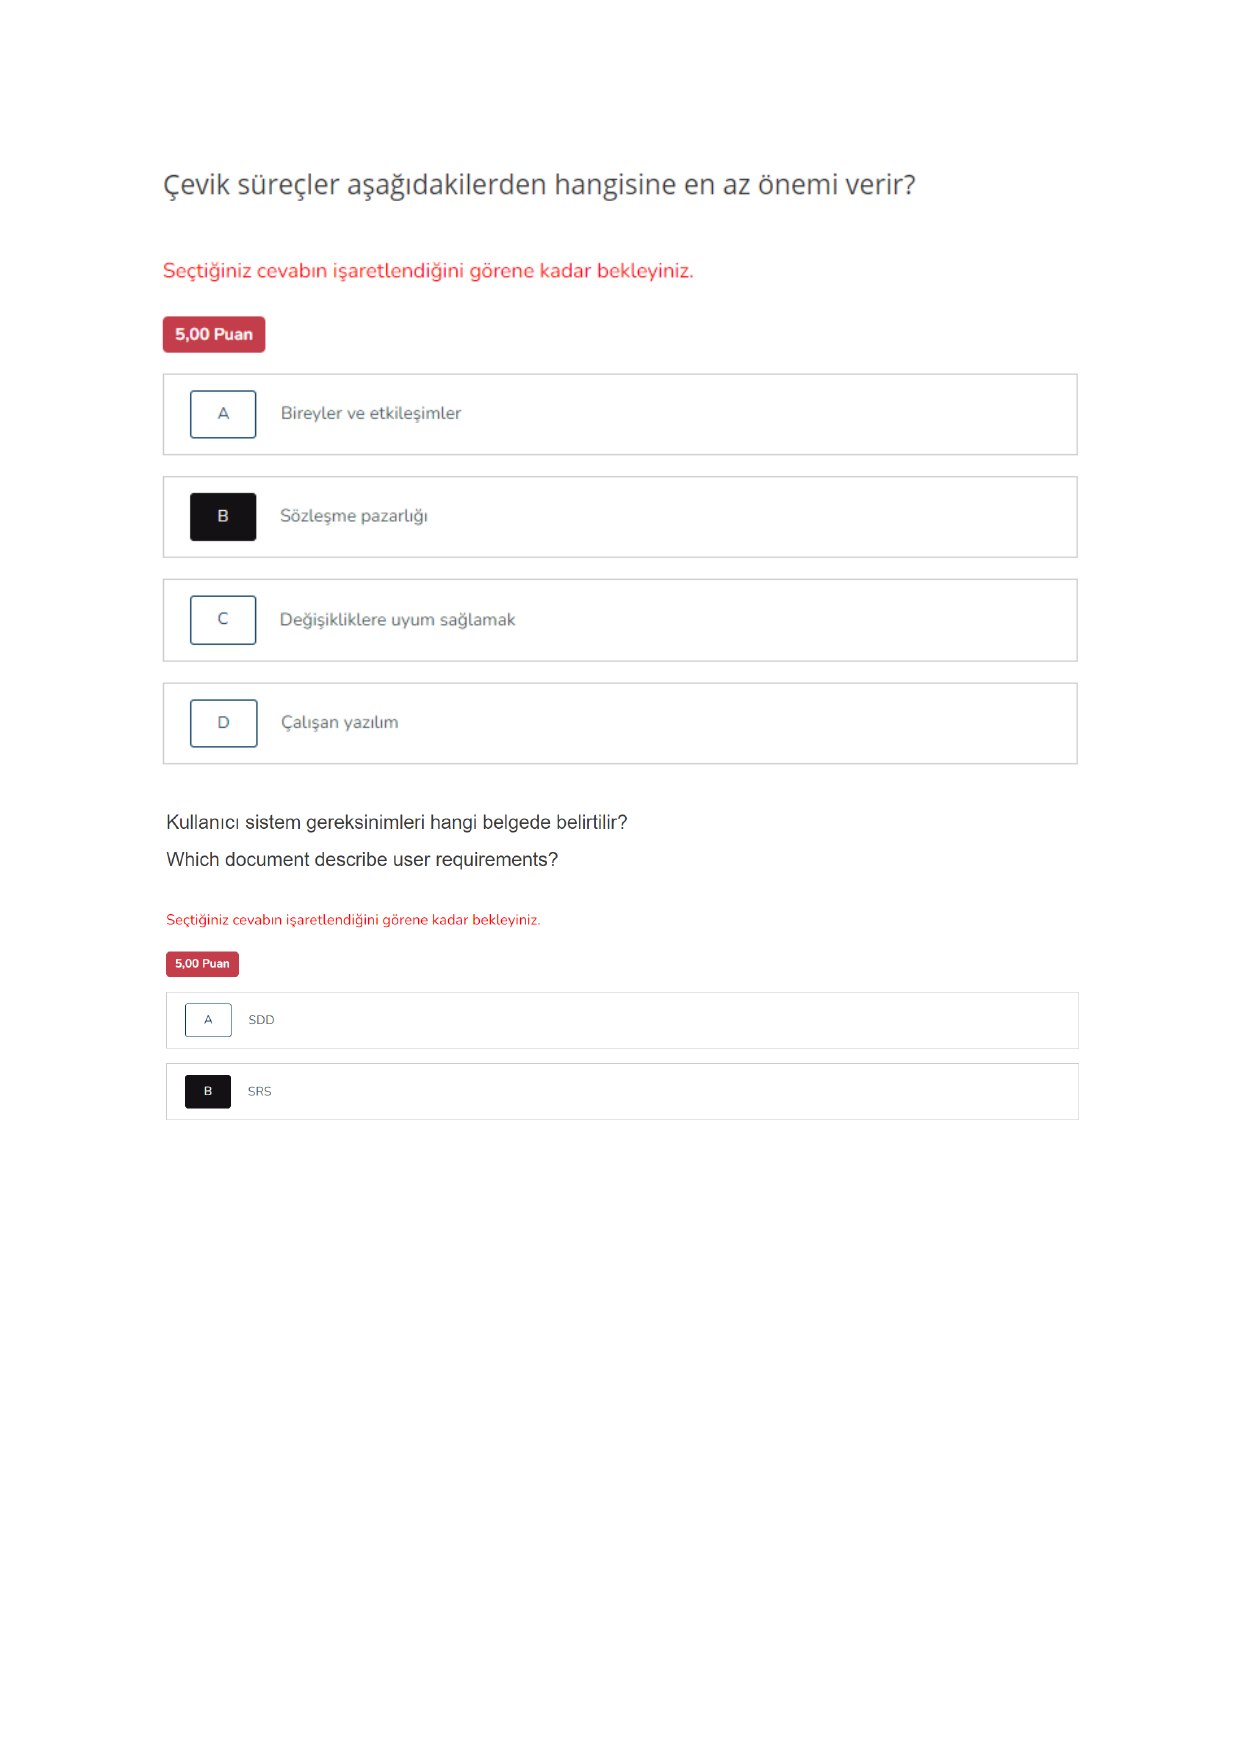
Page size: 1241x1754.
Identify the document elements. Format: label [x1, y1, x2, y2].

picture [150, 150, 1091, 771]
picture [150, 805, 1091, 1124]
